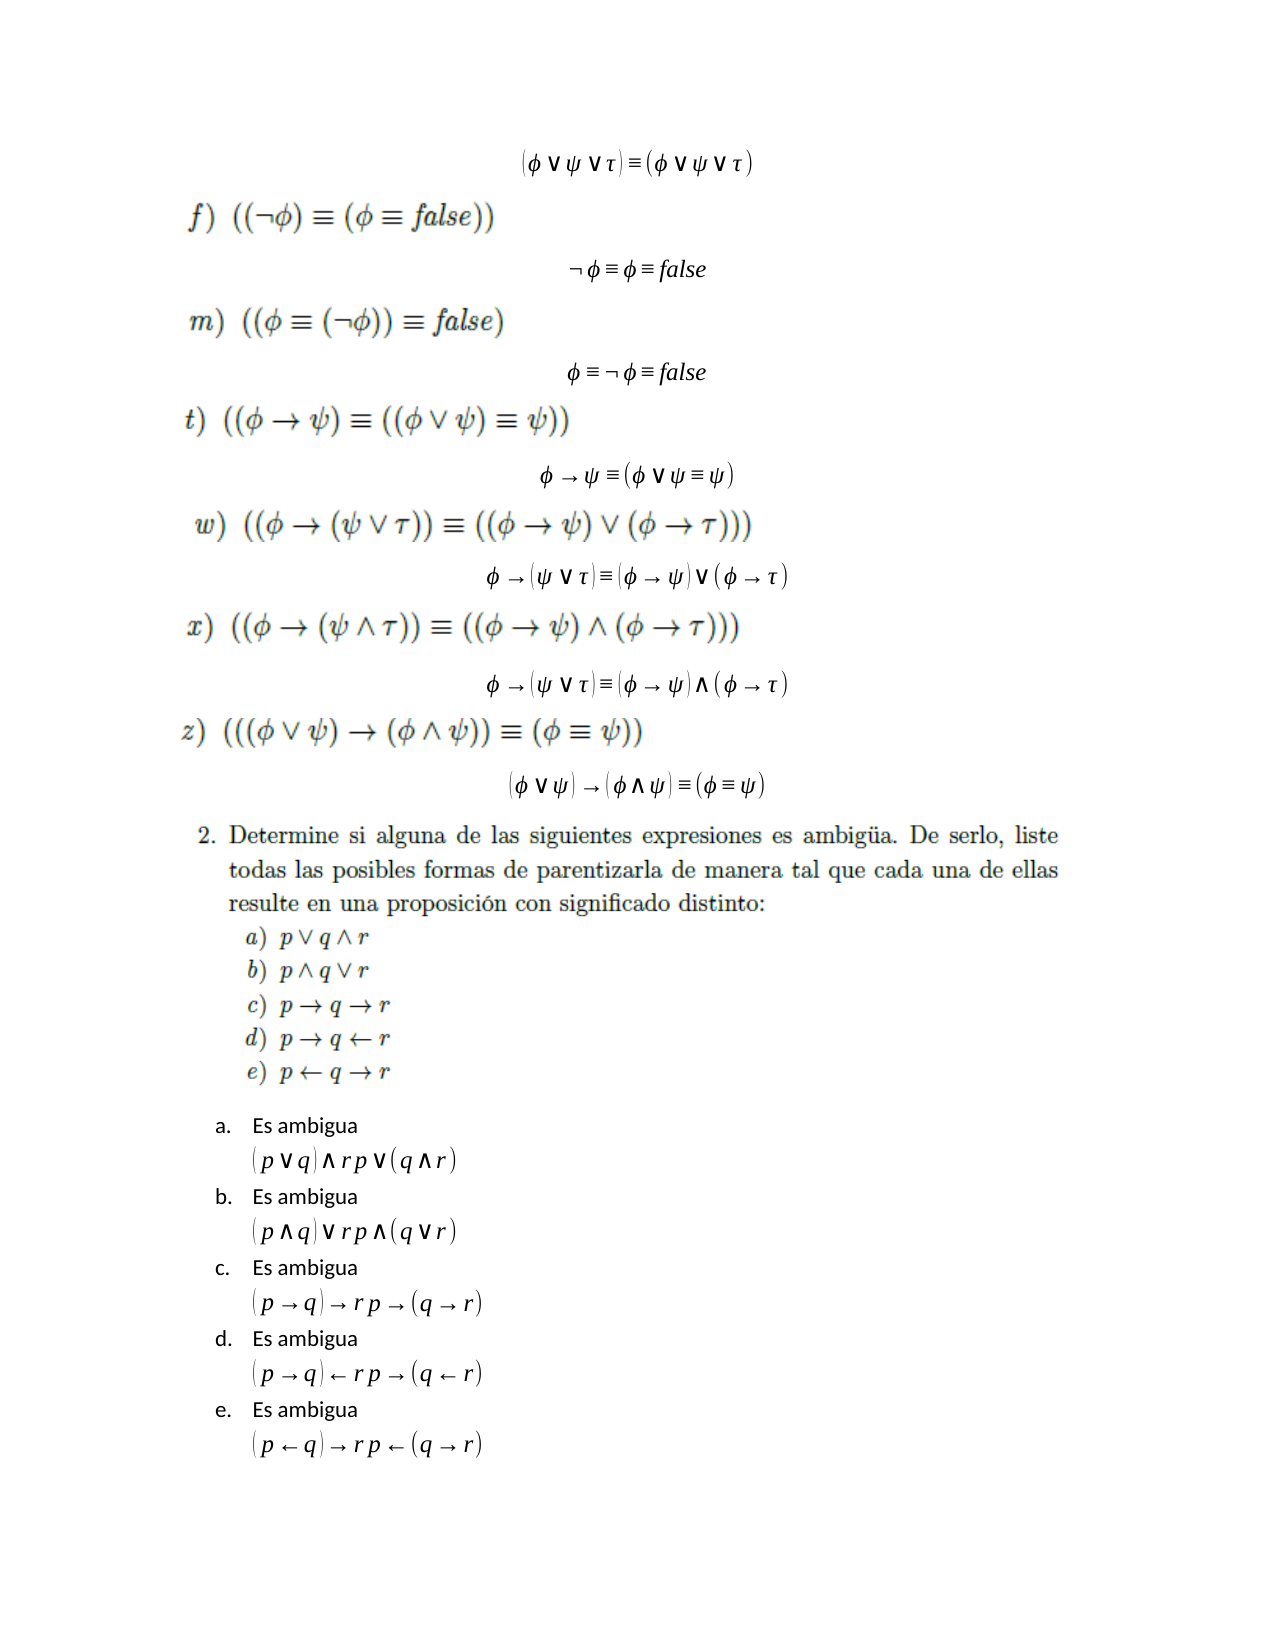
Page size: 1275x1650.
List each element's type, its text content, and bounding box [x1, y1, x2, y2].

picture [177, 610, 747, 650]
list Es ambigua [215, 1182, 1098, 1210]
list Es ambigua [215, 1324, 1098, 1352]
picture [177, 405, 578, 442]
picture [177, 509, 764, 542]
list Es ambigua [215, 1111, 1098, 1139]
picture [177, 197, 504, 237]
list Es ambigua [215, 1395, 1098, 1423]
picture [177, 302, 520, 340]
picture [177, 819, 1098, 1093]
list Es ambigua [215, 1253, 1098, 1281]
picture [177, 718, 657, 751]
